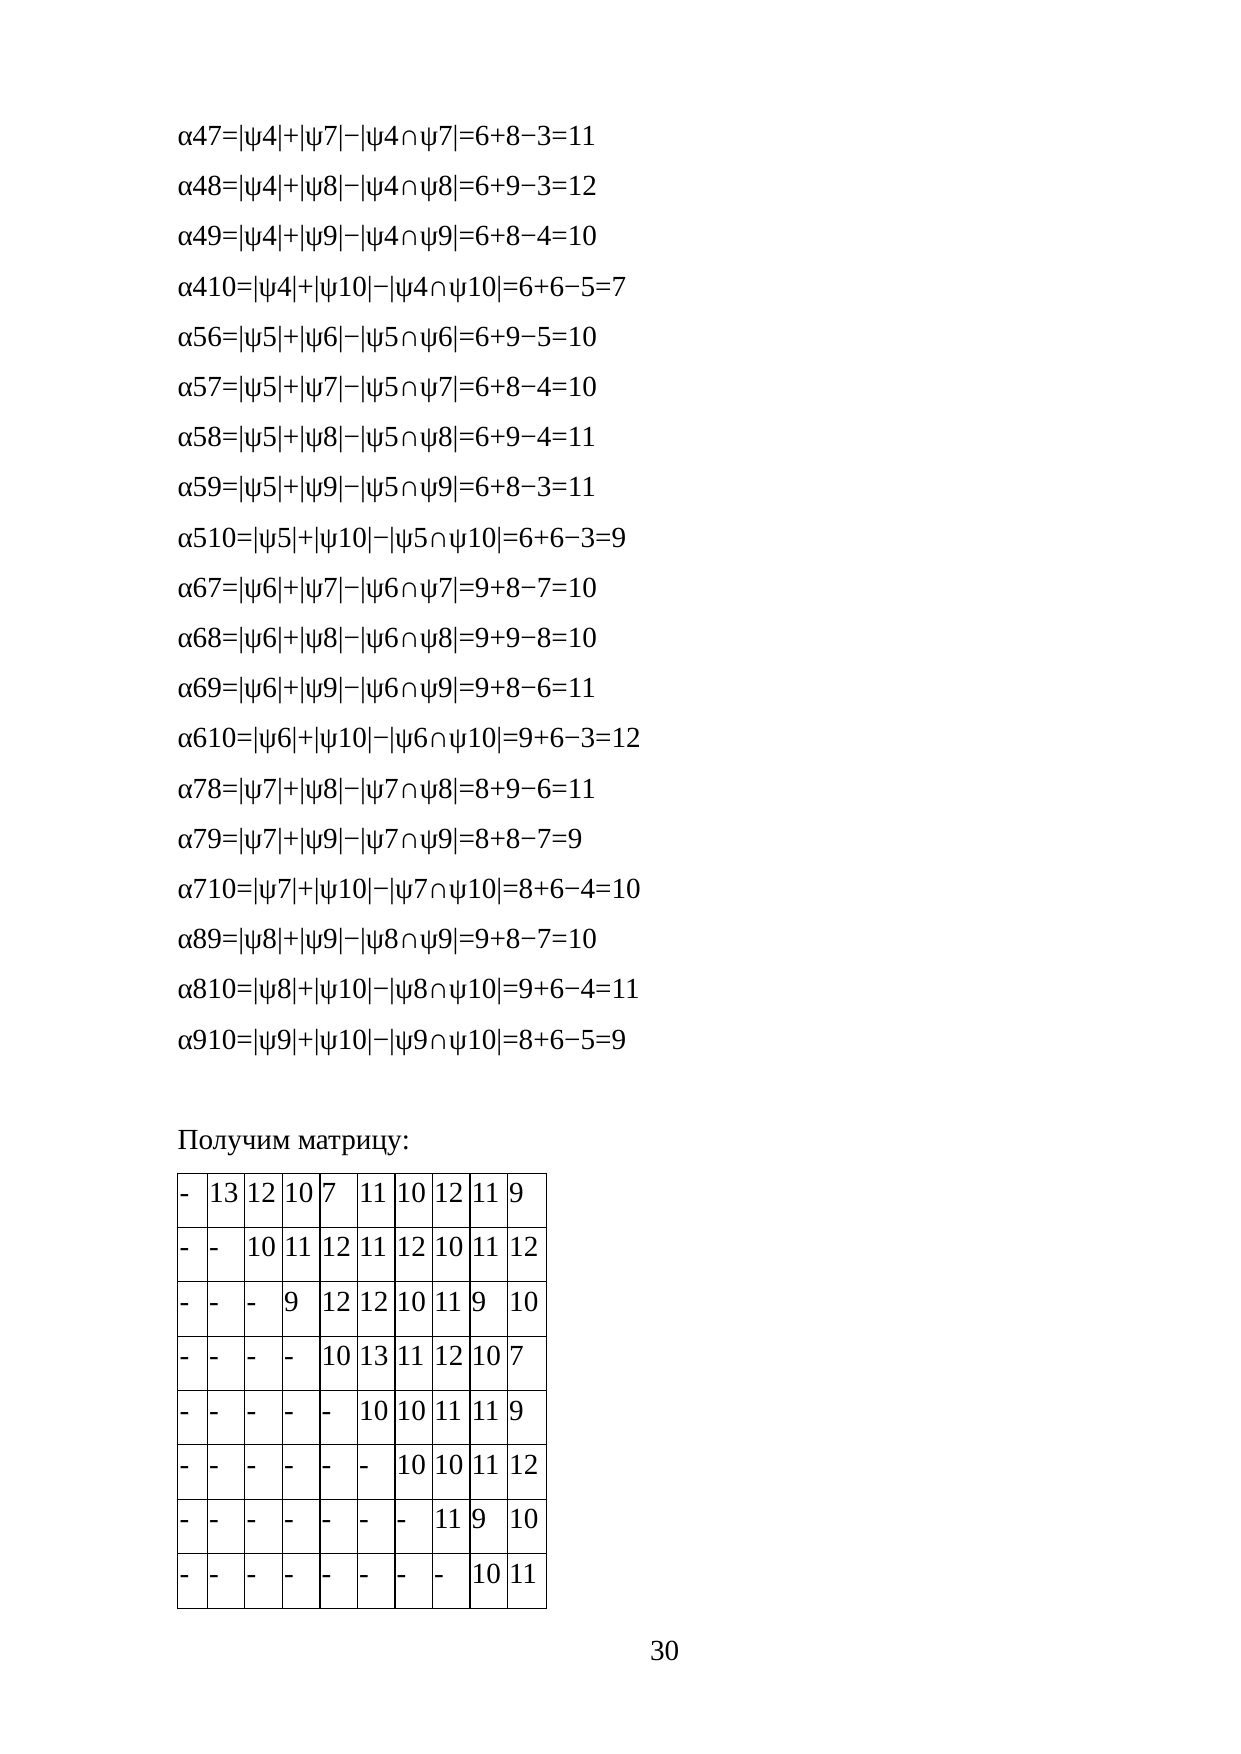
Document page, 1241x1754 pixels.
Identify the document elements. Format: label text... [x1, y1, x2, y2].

text α610=|ψ6|+|ψ10|−|ψ6∩ψ10|=9+6−3=12 [177, 721, 1152, 754]
table_header - [178, 1174, 207, 1227]
table_cell 10 [508, 1500, 546, 1553]
table_cell 7 [508, 1337, 546, 1390]
table_cell 10 [396, 1445, 432, 1499]
table_cell 11 [471, 1228, 507, 1281]
table_cell 12 [321, 1282, 357, 1336]
table_cell 11 [471, 1391, 507, 1444]
table_cell 9 [283, 1282, 319, 1336]
text Получим матрицу: [177, 1122, 1152, 1156]
table_header 7 [321, 1174, 357, 1227]
table_cell - [208, 1500, 244, 1553]
text α59=|ψ5|+|ψ9|−|ψ5∩ψ9|=6+8−3=11 [177, 469, 1152, 503]
text α510=|ψ5|+|ψ10|−|ψ5∩ψ10|=6+6−3=9 [177, 520, 1152, 553]
table_cell 13 [358, 1337, 394, 1390]
table_cell - [245, 1554, 282, 1607]
table_cell - [283, 1554, 319, 1607]
table_cell 11 [433, 1500, 469, 1553]
table_cell 10 [245, 1228, 282, 1281]
table_cell - [208, 1554, 244, 1607]
text α69=|ψ6|+|ψ9|−|ψ6∩ψ9|=9+8−6=11 [177, 670, 1152, 704]
text α89=|ψ8|+|ψ9|−|ψ8∩ψ9|=9+8−7=10 [177, 921, 1152, 955]
table_cell 9 [471, 1282, 507, 1336]
table_cell - [358, 1500, 394, 1553]
table_cell - [321, 1391, 357, 1444]
table_cell - [178, 1554, 207, 1607]
table_cell - [245, 1445, 282, 1499]
table_cell 10 [508, 1282, 546, 1336]
table_cell 12 [358, 1282, 394, 1336]
table_cell 11 [508, 1554, 546, 1607]
text α48=|ψ4|+|ψ8|−|ψ4∩ψ8|=6+9−3=12 [177, 168, 1152, 202]
table_cell - [283, 1337, 319, 1390]
table_cell 12 [508, 1228, 546, 1281]
table_cell - [208, 1391, 244, 1444]
table_cell - [178, 1228, 207, 1281]
table_header 13 [208, 1174, 244, 1227]
table_cell 12 [433, 1337, 469, 1390]
text α57=|ψ5|+|ψ7|−|ψ5∩ψ7|=6+8−4=10 [177, 369, 1152, 403]
table_cell - [208, 1337, 244, 1390]
table_cell - [396, 1500, 432, 1553]
table_cell - [283, 1445, 319, 1499]
table_header 11 [471, 1174, 507, 1227]
text α58=|ψ5|+|ψ8|−|ψ5∩ψ8|=6+9−4=11 [177, 419, 1152, 453]
table_cell 10 [471, 1554, 507, 1607]
table_cell 10 [433, 1445, 469, 1499]
table_cell - [245, 1500, 282, 1553]
table_cell - [321, 1554, 357, 1607]
text α910=|ψ9|+|ψ10|−|ψ9∩ψ10|=8+6−5=9 [177, 1022, 1152, 1055]
table_cell - [245, 1391, 282, 1444]
table_cell - [178, 1282, 207, 1336]
table_cell - [178, 1337, 207, 1390]
table_cell - [208, 1228, 244, 1281]
table_cell - [208, 1445, 244, 1499]
table_cell 12 [508, 1445, 546, 1499]
table_cell - [245, 1282, 282, 1336]
table_cell 10 [358, 1391, 394, 1444]
table_cell 11 [433, 1391, 469, 1444]
table_cell 9 [471, 1500, 507, 1553]
table_cell 10 [471, 1337, 507, 1390]
table_cell 10 [396, 1391, 432, 1444]
table_header 9 [508, 1174, 546, 1227]
text α68=|ψ6|+|ψ8|−|ψ6∩ψ8|=9+9−8=10 [177, 620, 1152, 654]
text α710=|ψ7|+|ψ10|−|ψ7∩ψ10|=8+6−4=10 [177, 871, 1152, 905]
table_header 10 [396, 1174, 432, 1227]
table_header 11 [358, 1174, 394, 1227]
table_cell 12 [396, 1228, 432, 1281]
text α56=|ψ5|+|ψ6|−|ψ5∩ψ6|=6+9−5=10 [177, 319, 1152, 352]
table_cell - [208, 1282, 244, 1336]
table_cell 12 [321, 1228, 357, 1281]
text α47=|ψ4|+|ψ7|−|ψ4∩ψ7|=6+8−3=11 [177, 118, 1152, 152]
text α49=|ψ4|+|ψ9|−|ψ4∩ψ9|=6+8−4=10 [177, 218, 1152, 252]
table_cell - [283, 1500, 319, 1553]
table_cell - [178, 1445, 207, 1499]
table_cell - [358, 1554, 394, 1607]
table_cell 10 [433, 1228, 469, 1281]
table_cell - [283, 1391, 319, 1444]
text α410=|ψ4|+|ψ10|−|ψ4∩ψ10|=6+6−5=7 [177, 269, 1152, 302]
table_cell 9 [508, 1391, 546, 1444]
table_cell - [321, 1500, 357, 1553]
table_header 12 [433, 1174, 469, 1227]
text α78=|ψ7|+|ψ8|−|ψ7∩ψ8|=8+9−6=11 [177, 771, 1152, 804]
table_cell 11 [358, 1228, 394, 1281]
table_cell - [178, 1391, 207, 1444]
text α810=|ψ8|+|ψ10|−|ψ8∩ψ10|=9+6−4=11 [177, 972, 1152, 1005]
table_cell - [178, 1500, 207, 1553]
table_cell 11 [283, 1228, 319, 1281]
table_cell 11 [396, 1337, 432, 1390]
table_cell 11 [471, 1445, 507, 1499]
table_cell - [433, 1554, 469, 1607]
table_cell 11 [433, 1282, 469, 1336]
table_cell - [396, 1554, 432, 1607]
text α67=|ψ6|+|ψ7|−|ψ6∩ψ7|=9+8−7=10 [177, 570, 1152, 603]
table_header 10 [283, 1174, 319, 1227]
table_cell - [321, 1445, 357, 1499]
table_cell - [245, 1337, 282, 1390]
table_header 12 [245, 1174, 282, 1227]
table_cell 10 [396, 1282, 432, 1336]
table_cell 10 [321, 1337, 357, 1390]
table_cell - [358, 1445, 394, 1499]
text α79=|ψ7|+|ψ9|−|ψ7∩ψ9|=8+8−7=9 [177, 821, 1152, 854]
